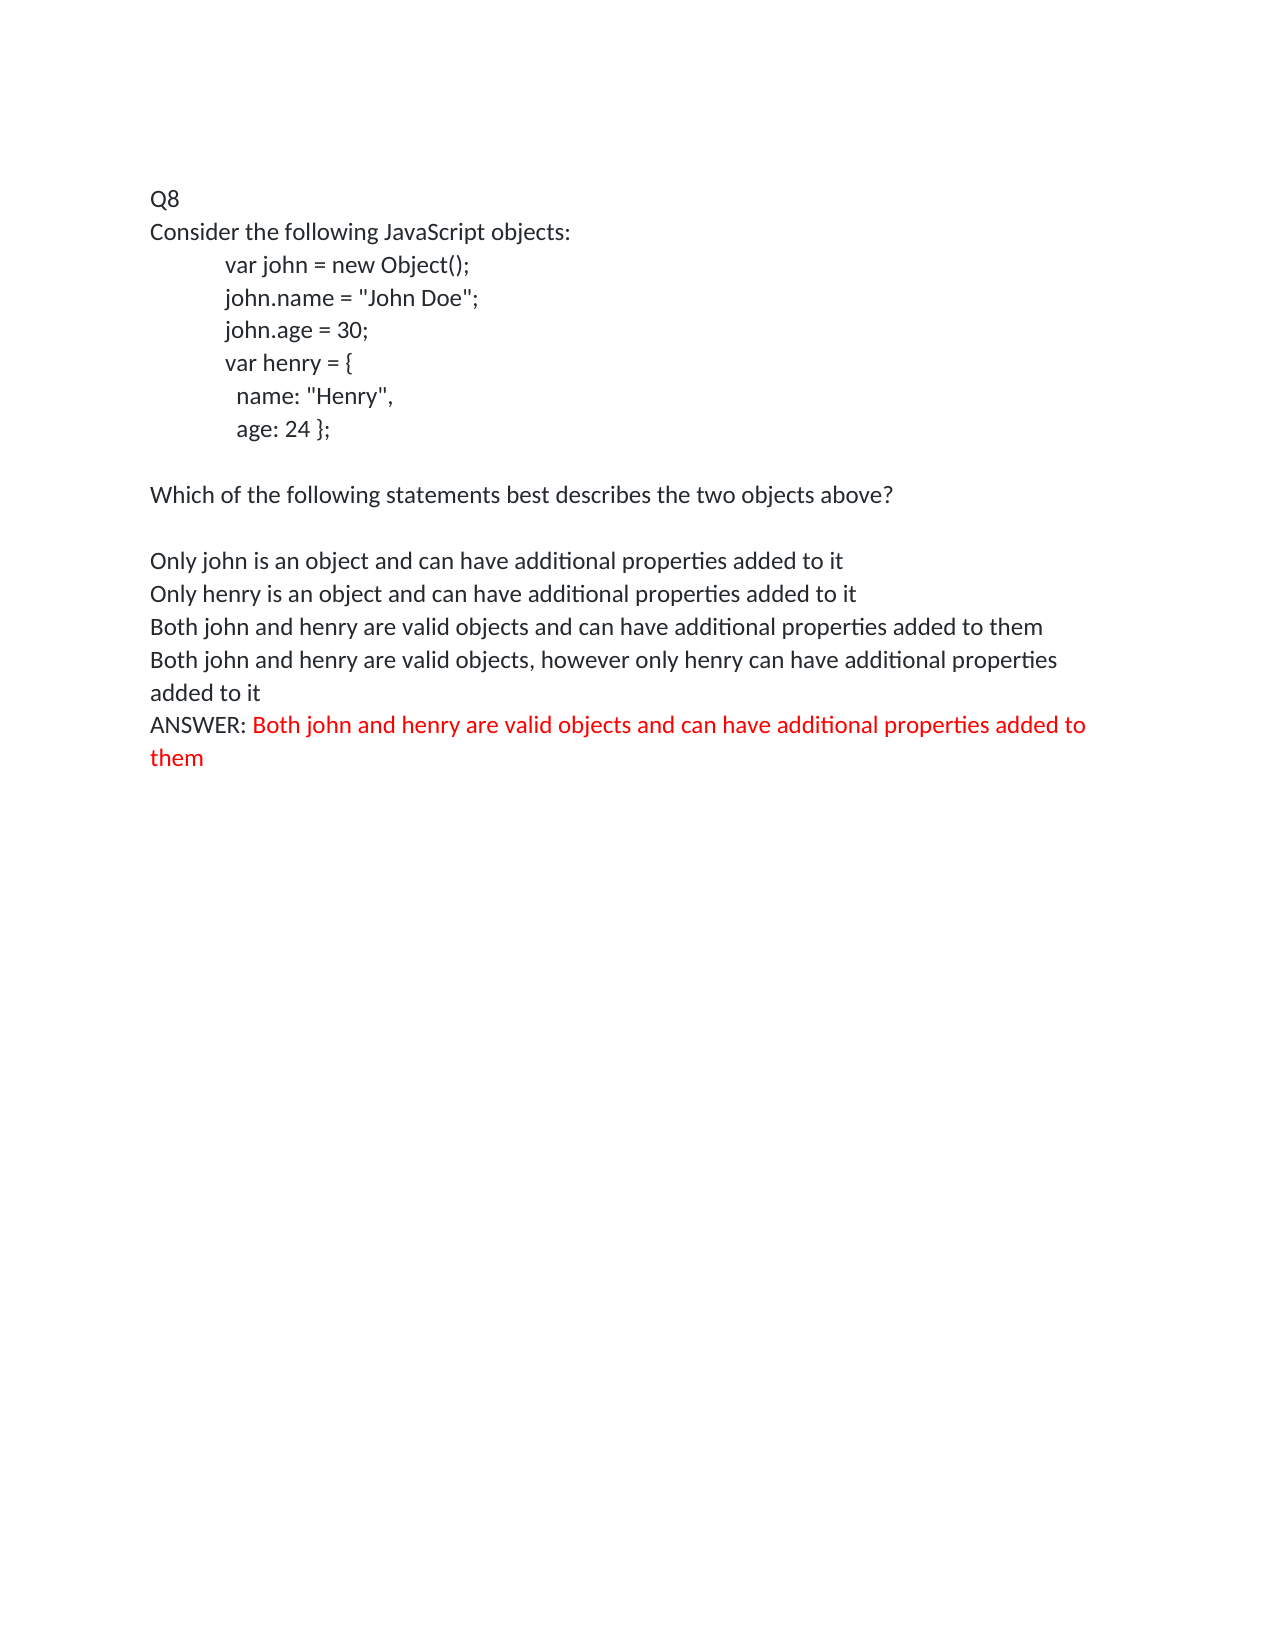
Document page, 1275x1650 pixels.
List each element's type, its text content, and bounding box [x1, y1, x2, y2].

text Only john is an object and can have additional properties added to it [150, 545, 1125, 576]
text Which of the following statements best describes the two objects above? [150, 479, 1125, 510]
text Consider the following JavaScript objects: [150, 216, 1125, 246]
text var henry = { [150, 347, 1125, 378]
text john.age = 30; [225, 314, 1125, 345]
text Both john and henry are valid objects, however only henry can have additional properties added to it [150, 644, 1125, 707]
text ANSWER: Both john and henry are valid objects and can have additional properties added to them [150, 709, 1125, 773]
text Q8 [150, 183, 1125, 213]
text name: "Henry", [150, 380, 1125, 411]
text john.name = "John Doe"; [225, 282, 1125, 312]
text Both john and henry are valid objects and can have additional properties added to them [150, 611, 1125, 641]
text var john = new Object(); [150, 249, 1125, 279]
text Only henry is an object and can have additional properties added to it [150, 578, 1125, 608]
text age: 24 }; [150, 413, 1125, 444]
